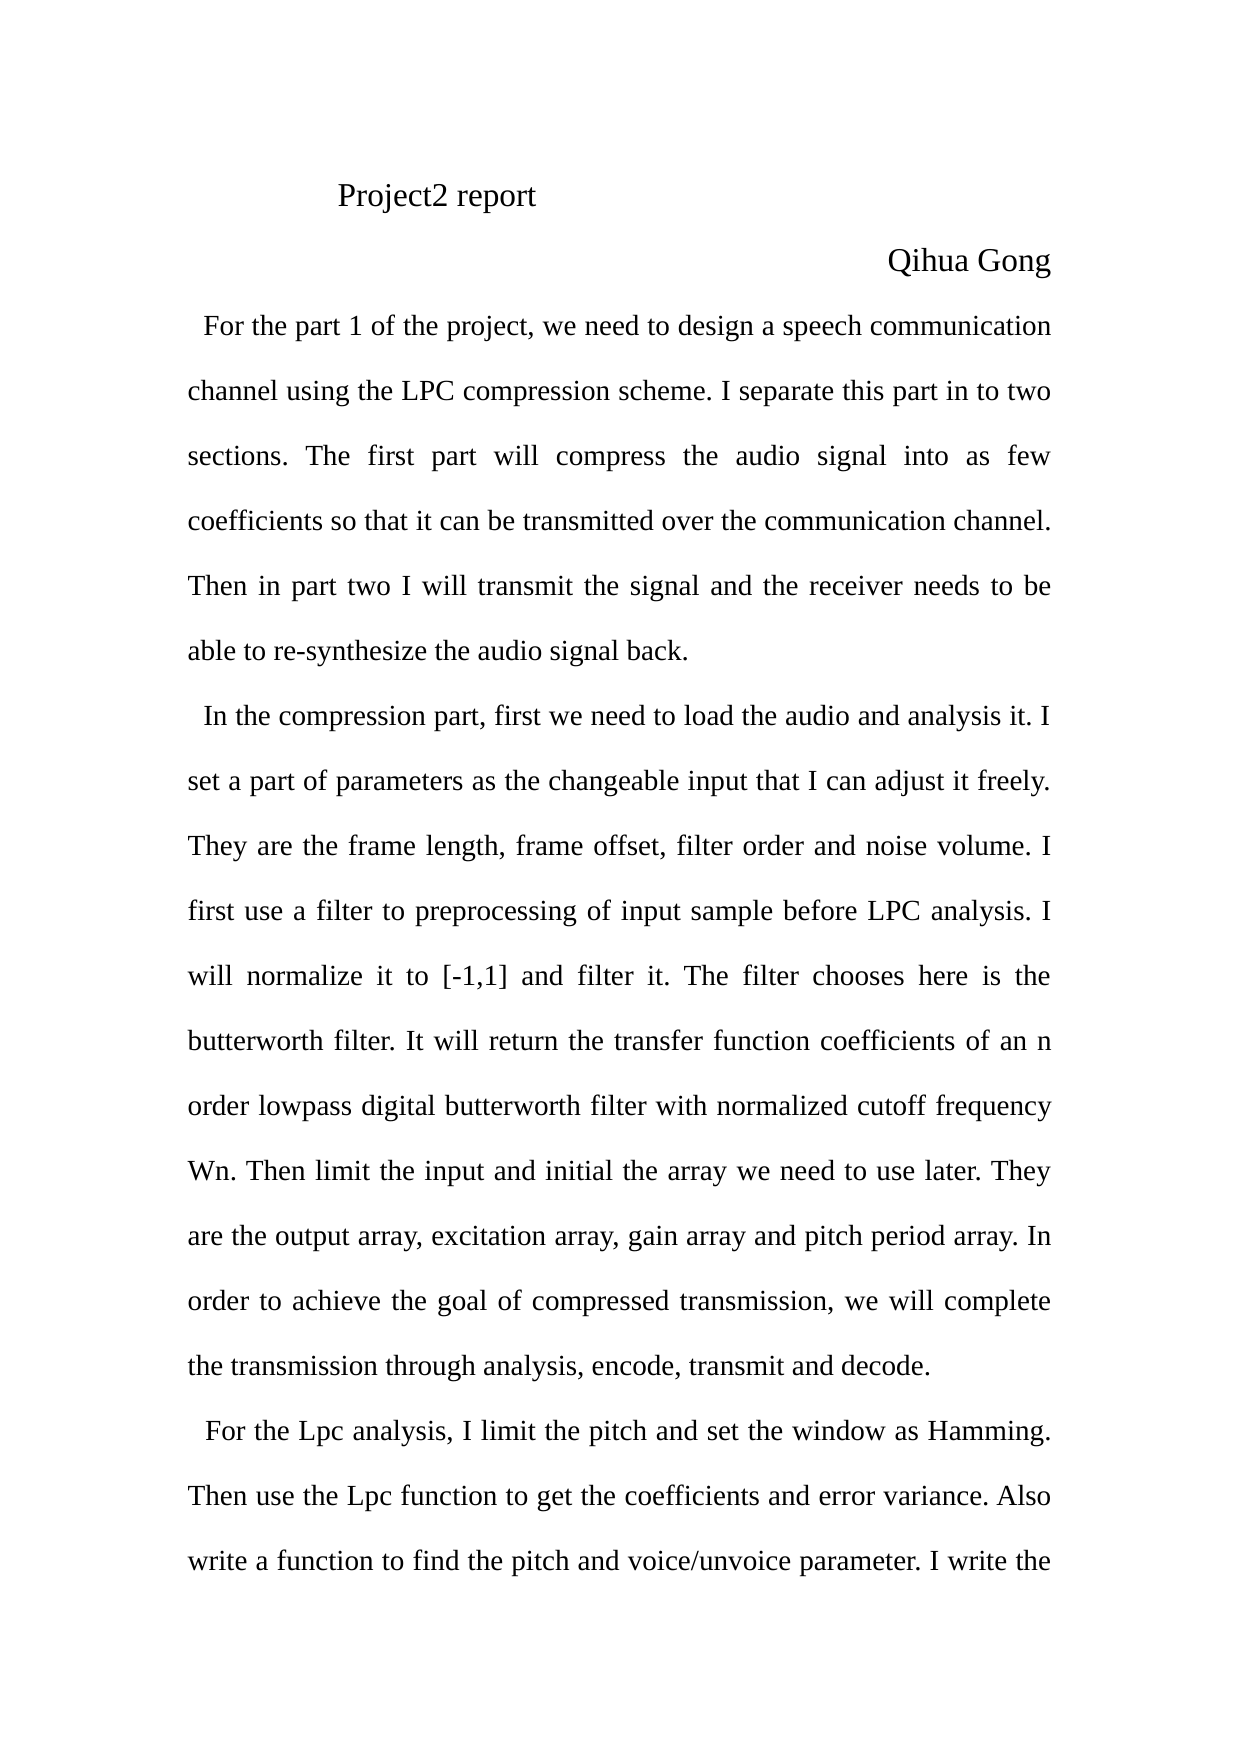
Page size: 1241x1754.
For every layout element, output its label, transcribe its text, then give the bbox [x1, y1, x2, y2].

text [187, 1397, 1053, 1592]
text Qihua Gong [187, 227, 1053, 292]
text Project2 report [187, 162, 1053, 227]
text In the compression part, first we need to load the audio and analysis it. I set a part of parameters as the changeable input that I can adjust it freely. They are the frame length, frame offset, filter order and noise volume. I first use a filter to preprocessing of input sample before LPC analysis. I will normalize it to [-1,1] and filter it. The filter chooses here is the butterworth filter. It will return the transfer function coefficients of an n order lowpass digital butterworth filter with normalized cutoff frequency Wn. Then limit the input and initial the array we need to use later. They are the output array, excitation array, gain array and pitch period array. In order to achieve the goal of compressed transmission, we will complete the transmission through analysis, encode, transmit and decode. [187, 682, 1053, 1397]
text For the part 1 of the project, we need to design a speech communication channel using the LPC compression scheme. I separate this part in to two sections. The first part will compress the audio signal into as few coefficients so that it can be transmitted over the communication channel. Then in part two I will transmit the signal and the receiver needs to be able to re-synthesize the audio signal back. [187, 292, 1053, 682]
